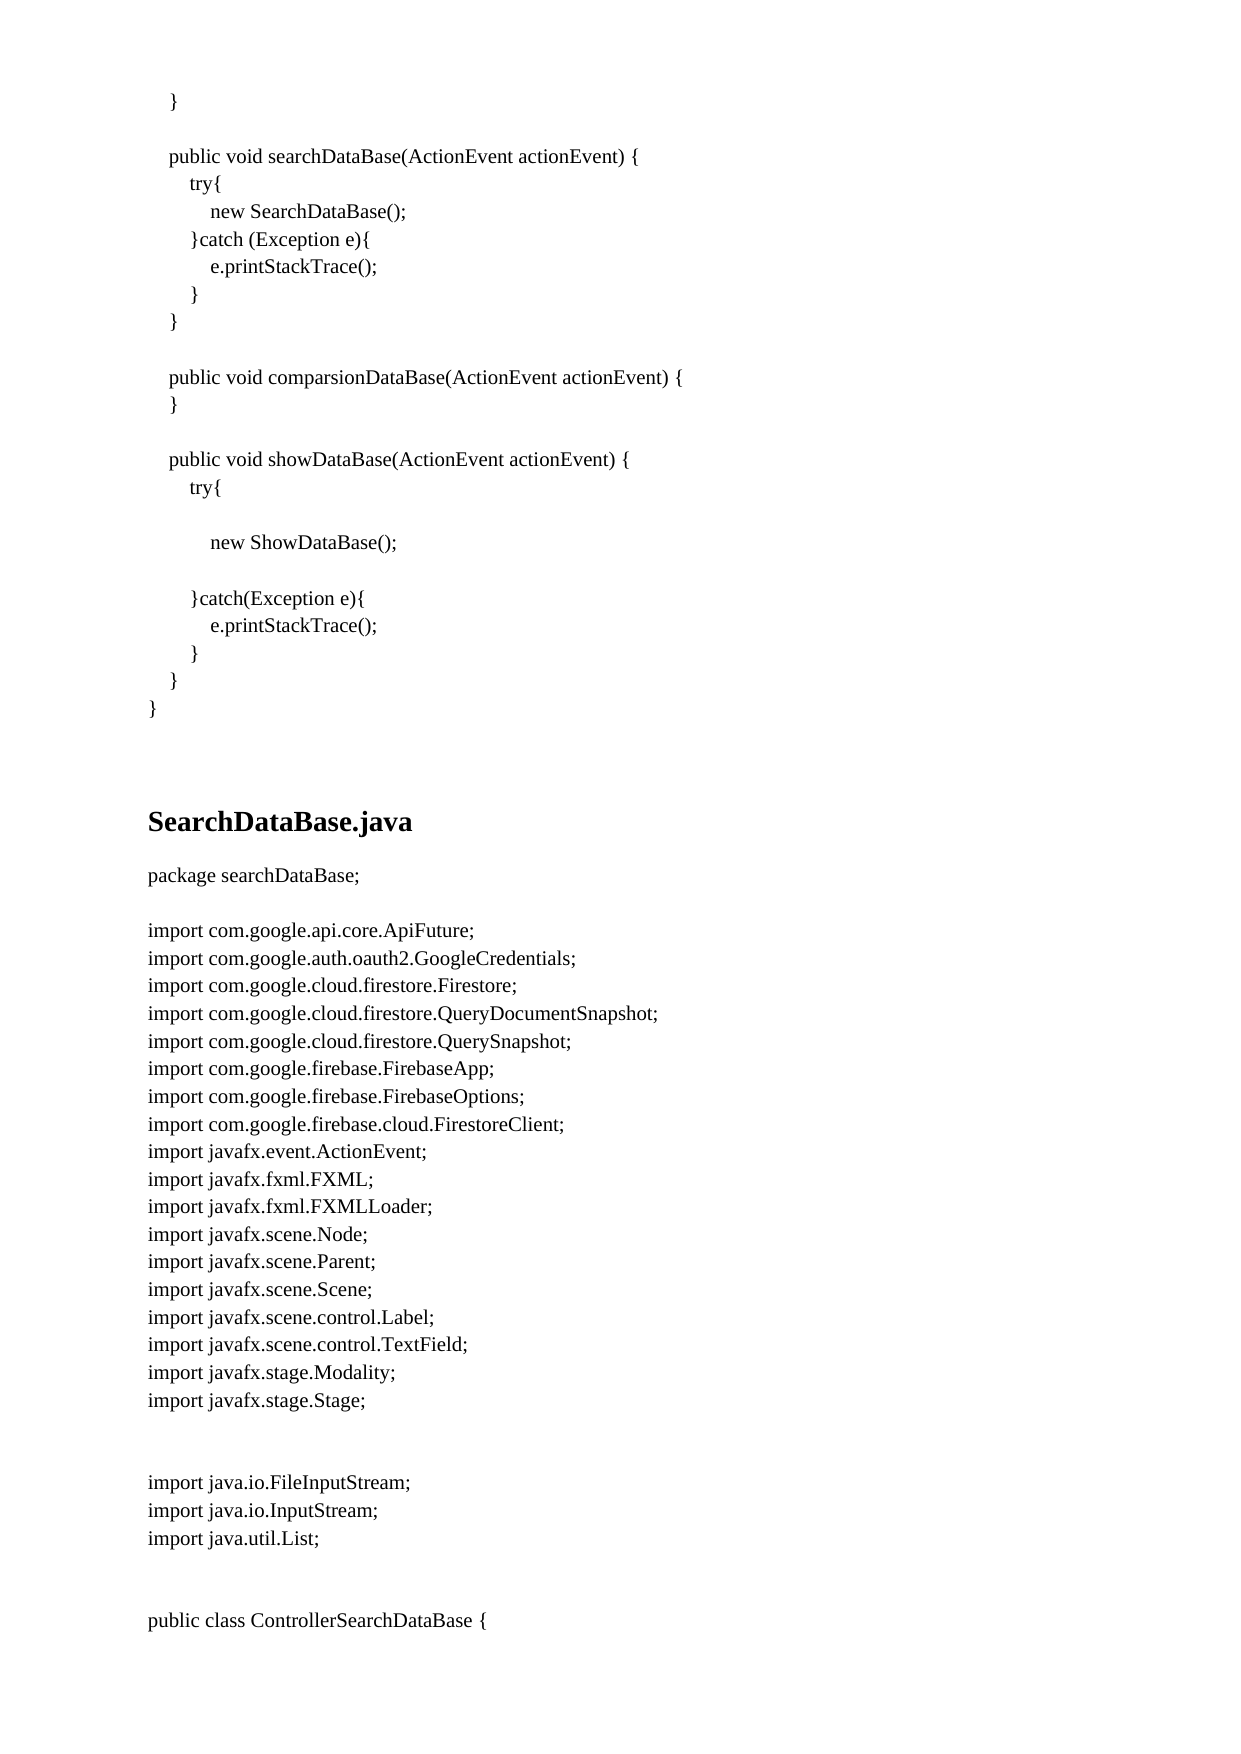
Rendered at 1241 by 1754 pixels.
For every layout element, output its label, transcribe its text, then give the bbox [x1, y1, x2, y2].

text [148, 863, 1152, 1632]
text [148, 88, 1152, 720]
text SearchDataBase.java [148, 804, 1152, 837]
